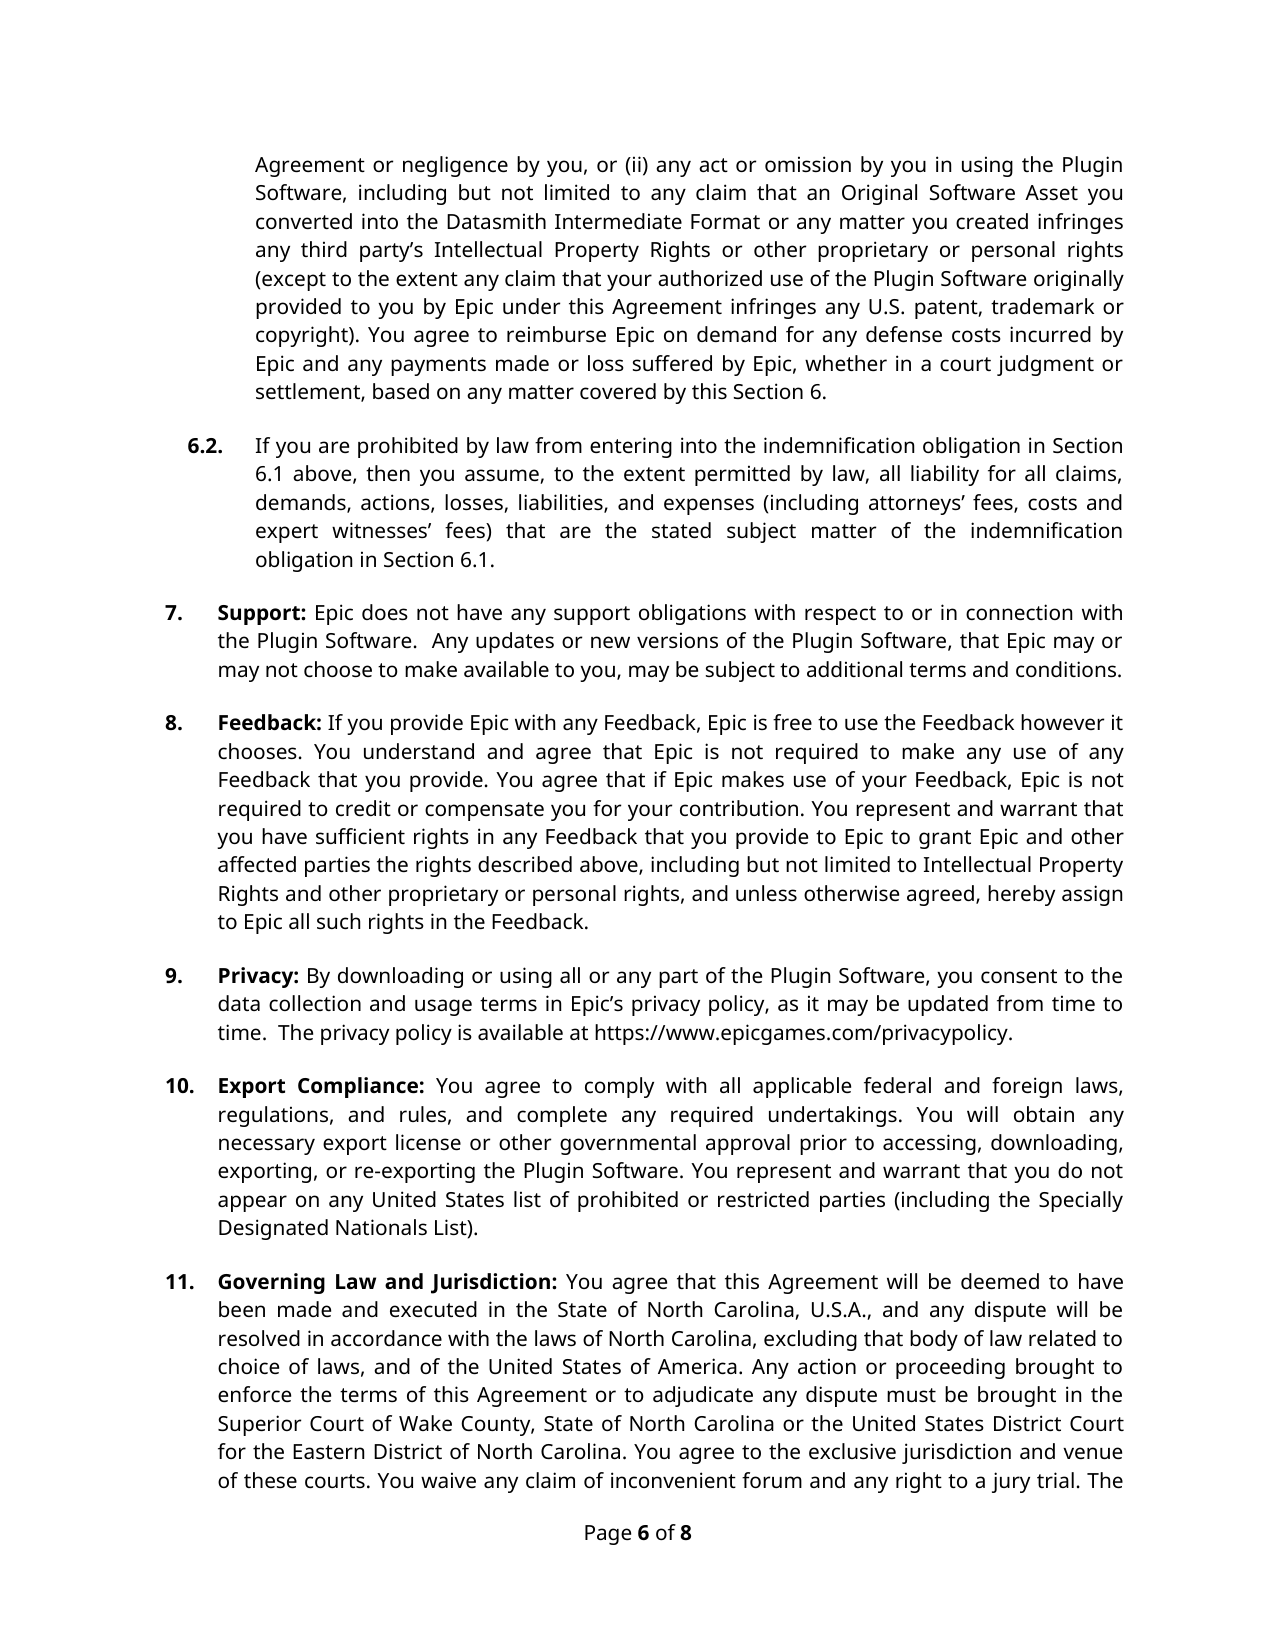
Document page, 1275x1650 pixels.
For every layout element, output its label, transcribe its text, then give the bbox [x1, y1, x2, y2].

list Export Compliance: You agree to comply with all applicable federal and foreign laws, regulations, and rules, and complete any required undertakings. You will obtain any necessary export license or other governmental approval prior to accessing, downloading, exporting, or re-exporting the Plugin Software. You represent and warrant that you do not appear on any United States list of prohibited or restricted parties (including the Specially Designated Nationals List). [165, 1071, 1125, 1242]
list If you are prohibited by law from entering into the indemnification obligation in Section 6.1 above, then you assume, to the extent permitted by law, all liability for all claims, demands, actions, losses, liabilities, and expenses (including attorneys’ fees, costs and expert witnesses’ fees) that are the stated subject matter of the indemnification obligation in Section 6.1. [187, 431, 1125, 573]
list Support: Epic does not have any support obligations with respect to or in connection with the Plugin Software. Any updates or new versions of the Plugin Software, that Epic may or may not choose to make available to you, may be subject to additional terms and conditions. [165, 598, 1125, 683]
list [187, 150, 1125, 406]
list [165, 1267, 1125, 1494]
list Privacy: By downloading or using all or any part of the Plugin Software, you consent to the data collection and usage terms in Epic’s privacy policy, as it may be updated from time to time. The privacy policy is available at https://www.epicgames.com/privacypolicy. [165, 961, 1125, 1046]
list Feedback: If you provide Epic with any Feedback, Epic is free to use the Feedback however it chooses. You understand and agree that Epic is not required to make any use of any Feedback that you provide. You agree that if Epic makes use of your Feedback, Epic is not required to credit or compensate you for your contribution. You represent and warrant that you have sufficient rights in any Feedback that you provide to Epic to grant Epic and other affected parties the rights described above, including but not limited to Intellectual Property Rights and other proprietary or personal rights, and unless otherwise agreed, hereby assign to Epic all such rights in the Feedback. [165, 708, 1125, 936]
